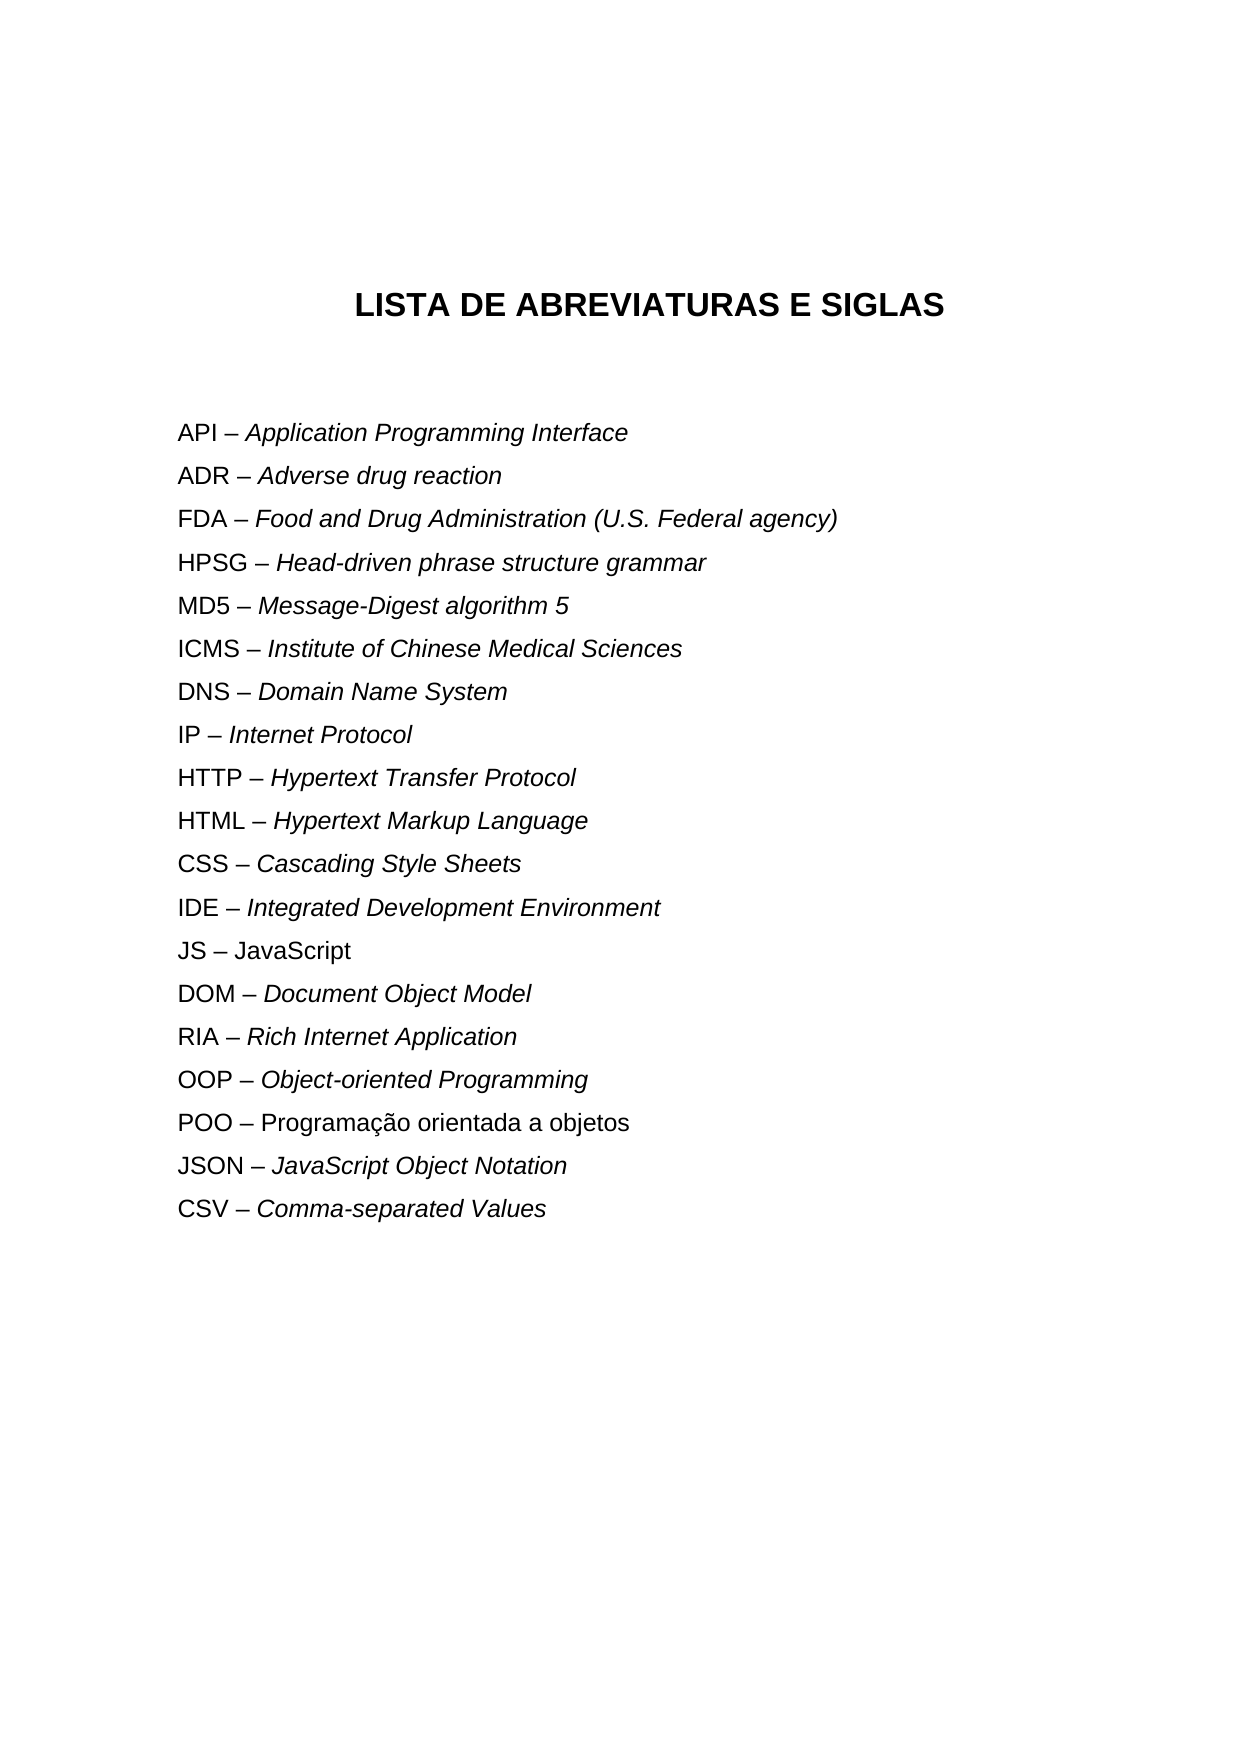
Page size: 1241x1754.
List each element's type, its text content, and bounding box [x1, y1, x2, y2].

text JS – JavaScript [177, 936, 1122, 964]
text ADR – Adverse drug reaction [177, 461, 1122, 490]
text CSS – Cascading Style Sheets [177, 849, 1122, 878]
text FDA – Food and Drug Administration (U.S. Federal agency) [177, 504, 1122, 533]
text IDE – Integrated Development Environment [177, 892, 1122, 921]
text CSV – Comma-separated Values [177, 1194, 1122, 1223]
text HPSG – Head-driven phrase structure grammar [177, 547, 1122, 576]
text ICMS – Institute of Chinese Medical Sciences [177, 634, 1122, 662]
text MD5 – Message-Digest algorithm 5 [177, 591, 1122, 619]
text LISTA DE ABREVIATURAS E SIGLAS [177, 286, 1122, 324]
text DOM – Document Object Model [177, 979, 1122, 1007]
text JSON – JavaScript Object Notation [177, 1151, 1122, 1180]
text IP – Internet Protocol [177, 720, 1122, 749]
text HTTP – Hypertext Transfer Protocol [177, 763, 1122, 792]
text DNS – Domain Name System [177, 677, 1122, 706]
text POO – Programação orientada a objetos [177, 1108, 1122, 1137]
text OOP – Object-oriented Programming [177, 1065, 1122, 1094]
text API – Application Programming Interface [177, 418, 1122, 447]
text RIA – Rich Internet Application [177, 1022, 1122, 1051]
text HTML – Hypertext Markup Language [177, 806, 1122, 835]
